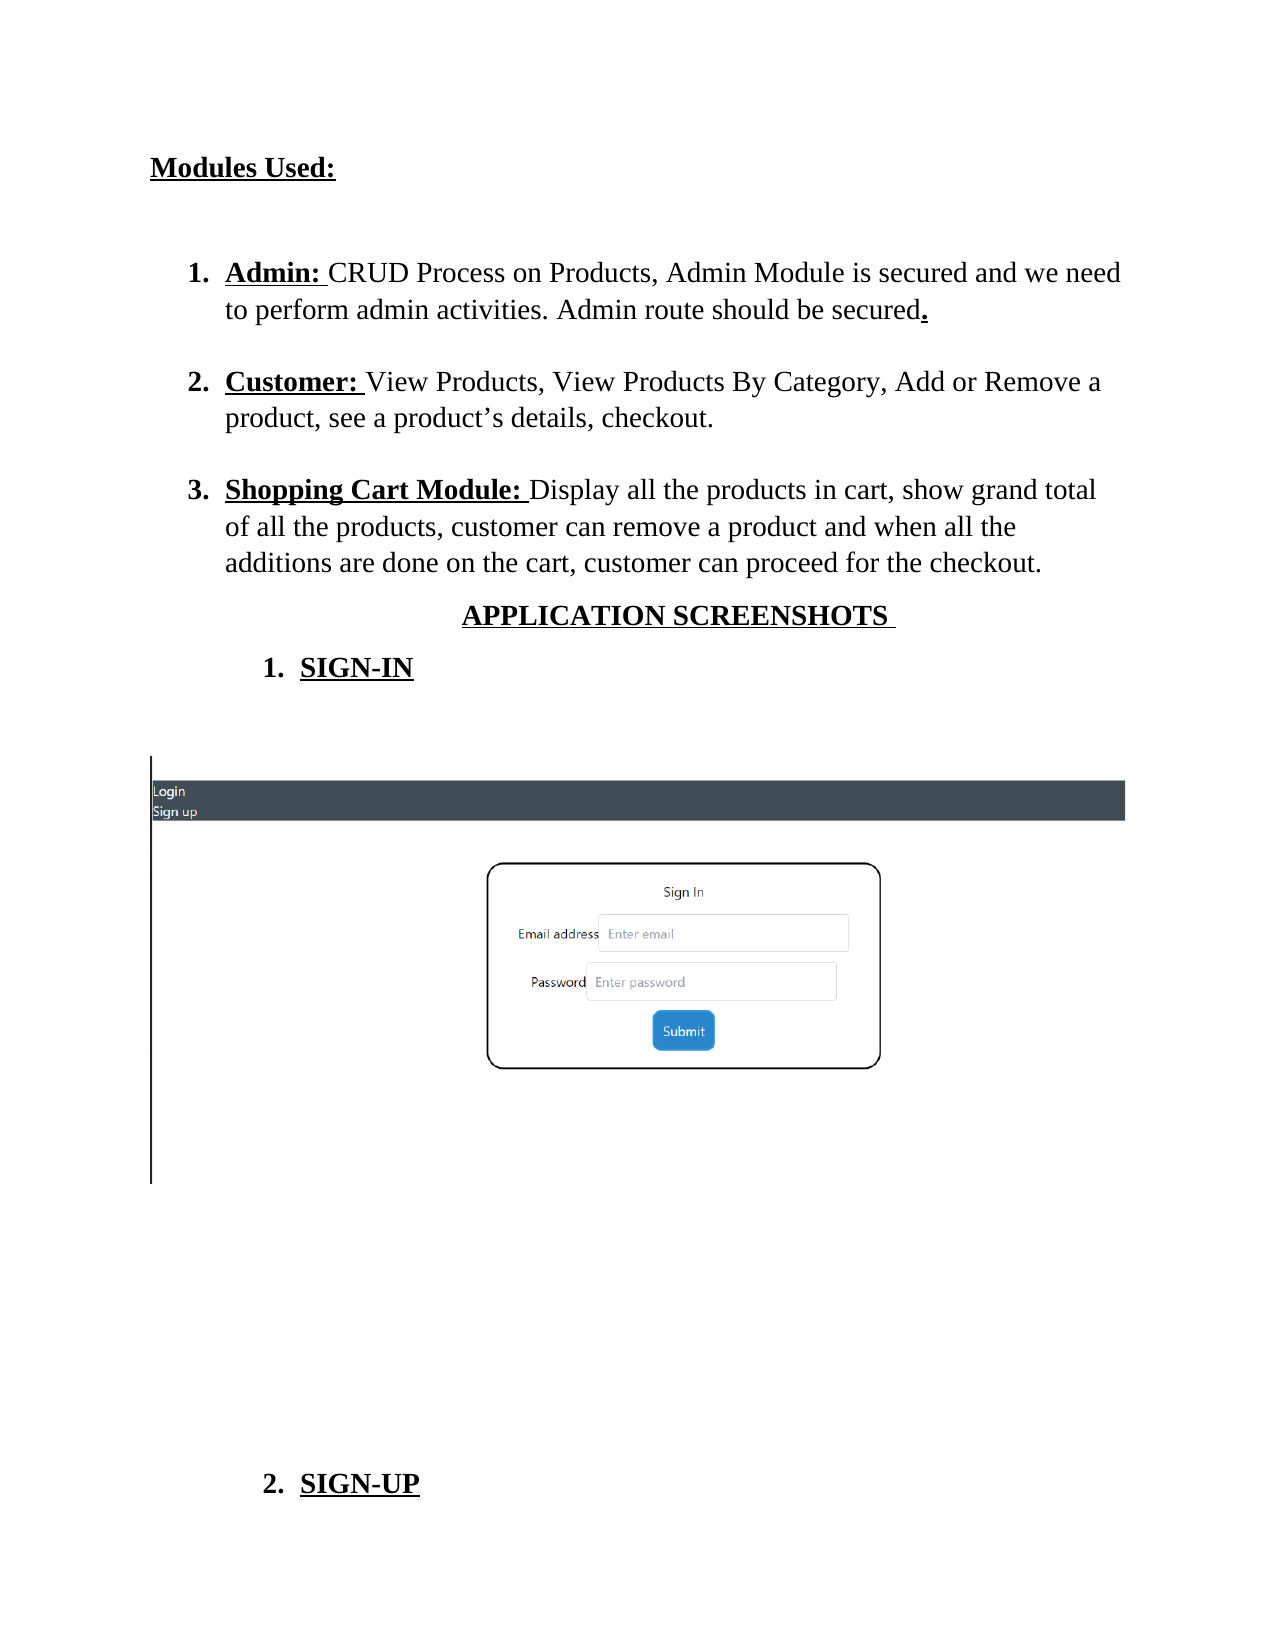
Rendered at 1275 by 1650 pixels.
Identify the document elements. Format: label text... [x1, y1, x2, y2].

text APPLICATION SCREENSHOTS [225, 598, 1125, 631]
text Modules Used: [150, 150, 1125, 183]
picture [150, 756, 1125, 1184]
list Admin: CRUD Process on Products, Admin Module is secured and we need to perform admin activities. Admin route should be secured. [187, 256, 1125, 325]
list SIGN-IN [262, 650, 1125, 684]
list Customer: View Products, View Products By Category, Add or Remove a product, see a product’s details, checkout. [187, 364, 1125, 434]
list SIGN-UP [262, 1466, 1125, 1499]
list Shopping Cart Module: Display all the products in cart, show grand total of all the products, customer can remove a product and when all the additions are done on the cart, customer can proceed for the checkout. [187, 472, 1125, 578]
